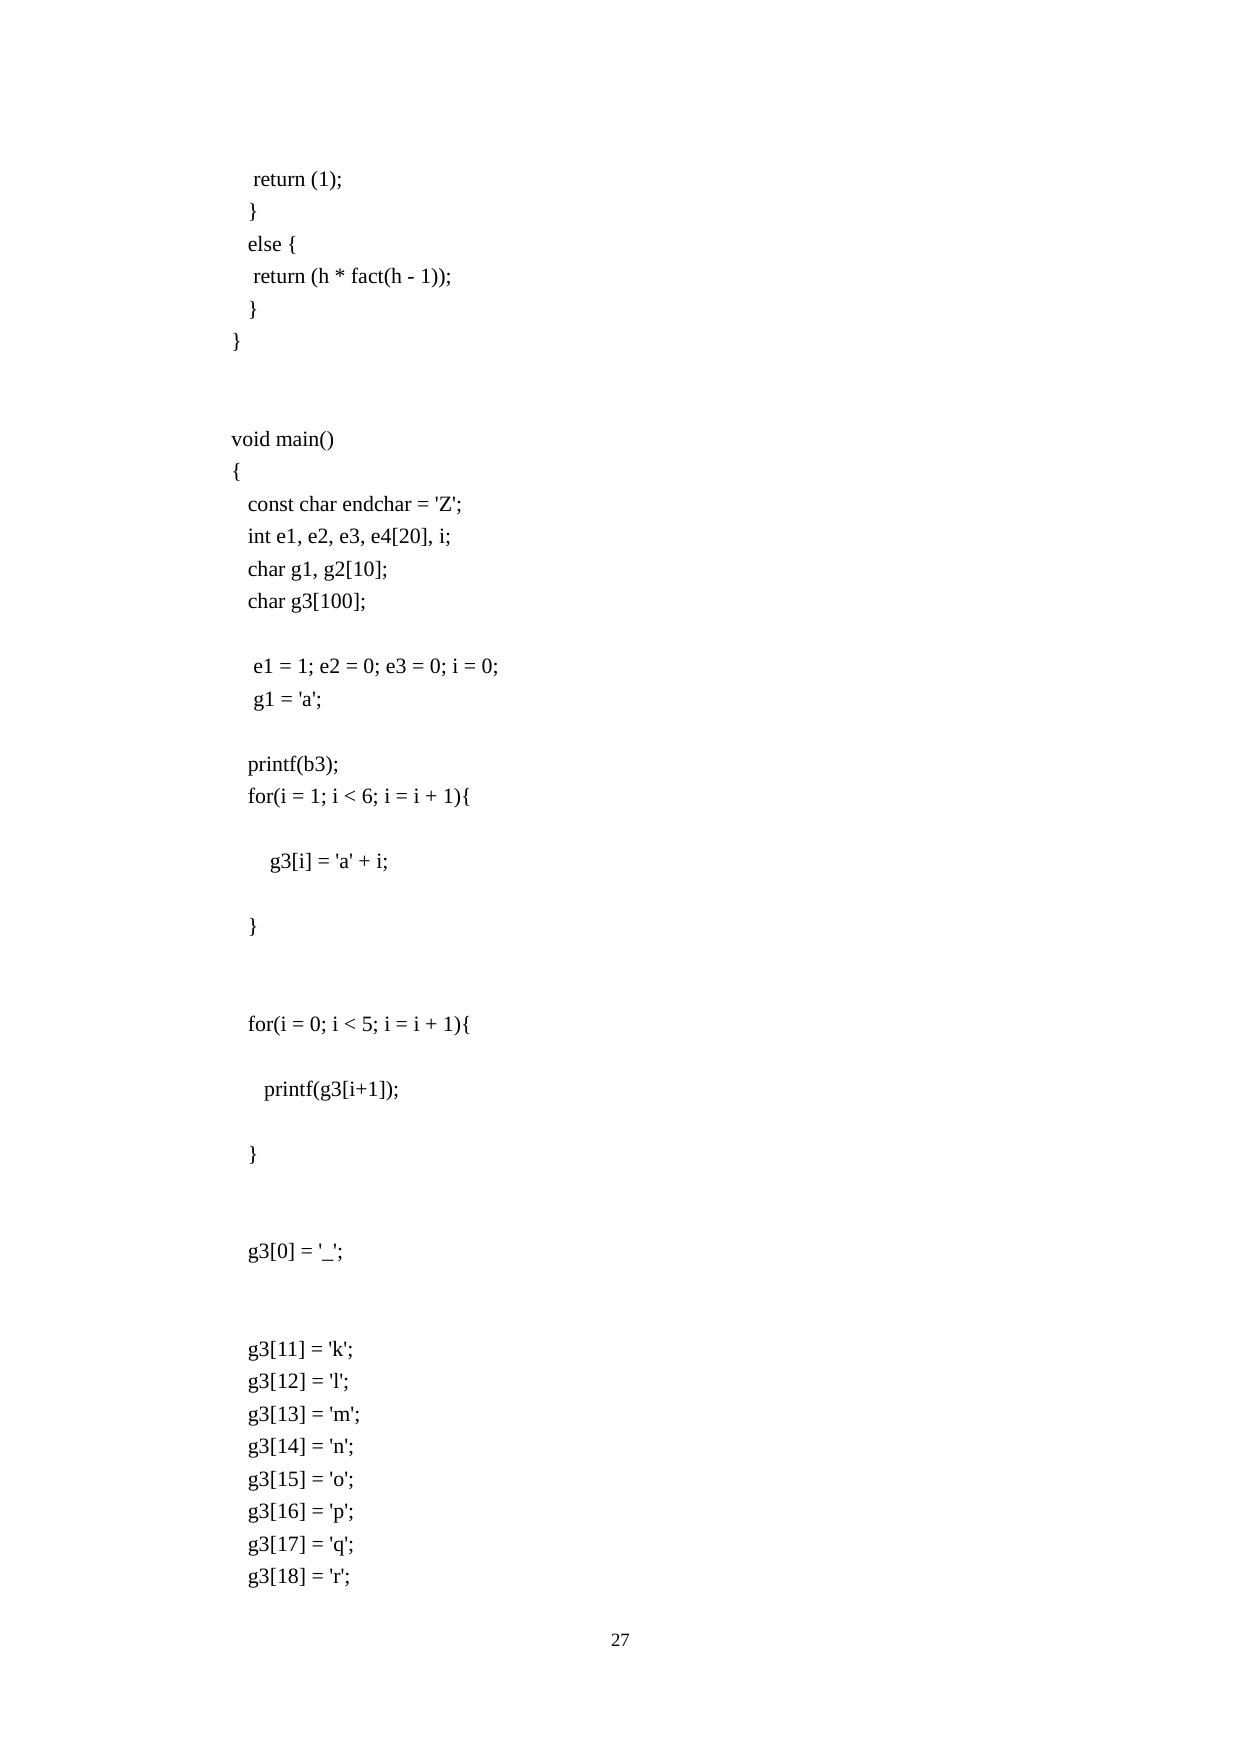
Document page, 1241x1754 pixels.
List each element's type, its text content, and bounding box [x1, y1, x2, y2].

text char g3[100]; [187, 584, 1053, 617]
text g3[15] = 'o'; [187, 1462, 1053, 1494]
text g3[16] = 'p'; [187, 1494, 1053, 1527]
text g3[0] = '_'; [187, 1234, 1053, 1267]
text } [187, 292, 1053, 324]
text return (h * fact(h - 1)); [187, 259, 1053, 292]
text { [187, 454, 1053, 487]
text printf(b3); [187, 747, 1053, 779]
text g3[13] = 'm'; [187, 1397, 1053, 1429]
text e1 = 1; e2 = 0; e3 = 0; i = 0; [187, 649, 1053, 682]
text g1 = 'a'; [187, 682, 1053, 714]
text return (1); [187, 162, 1053, 194]
text for(i = 0; i < 5; i = i + 1){ [187, 1007, 1053, 1039]
text g3[12] = 'l'; [187, 1364, 1053, 1397]
text } [187, 194, 1053, 227]
text g3[11] = 'k'; [187, 1332, 1053, 1364]
text g3[18] = 'r'; [187, 1559, 1053, 1592]
text char g1, g2[10]; [187, 552, 1053, 584]
text g3[14] = 'n'; [187, 1429, 1053, 1462]
text } [187, 324, 1053, 357]
text void main() [187, 422, 1053, 454]
text g3[i] = 'a' + i; [187, 844, 1053, 877]
text int e1, e2, e3, e4[20], i; [187, 519, 1053, 552]
text const char endchar = 'Z'; [187, 487, 1053, 519]
text } [187, 1137, 1053, 1169]
text } [187, 909, 1053, 942]
text for(i = 1; i < 6; i = i + 1){ [187, 779, 1053, 812]
text else { [187, 227, 1053, 259]
text printf(g3[i+1]); [187, 1072, 1053, 1104]
text g3[17] = 'q'; [187, 1527, 1053, 1559]
